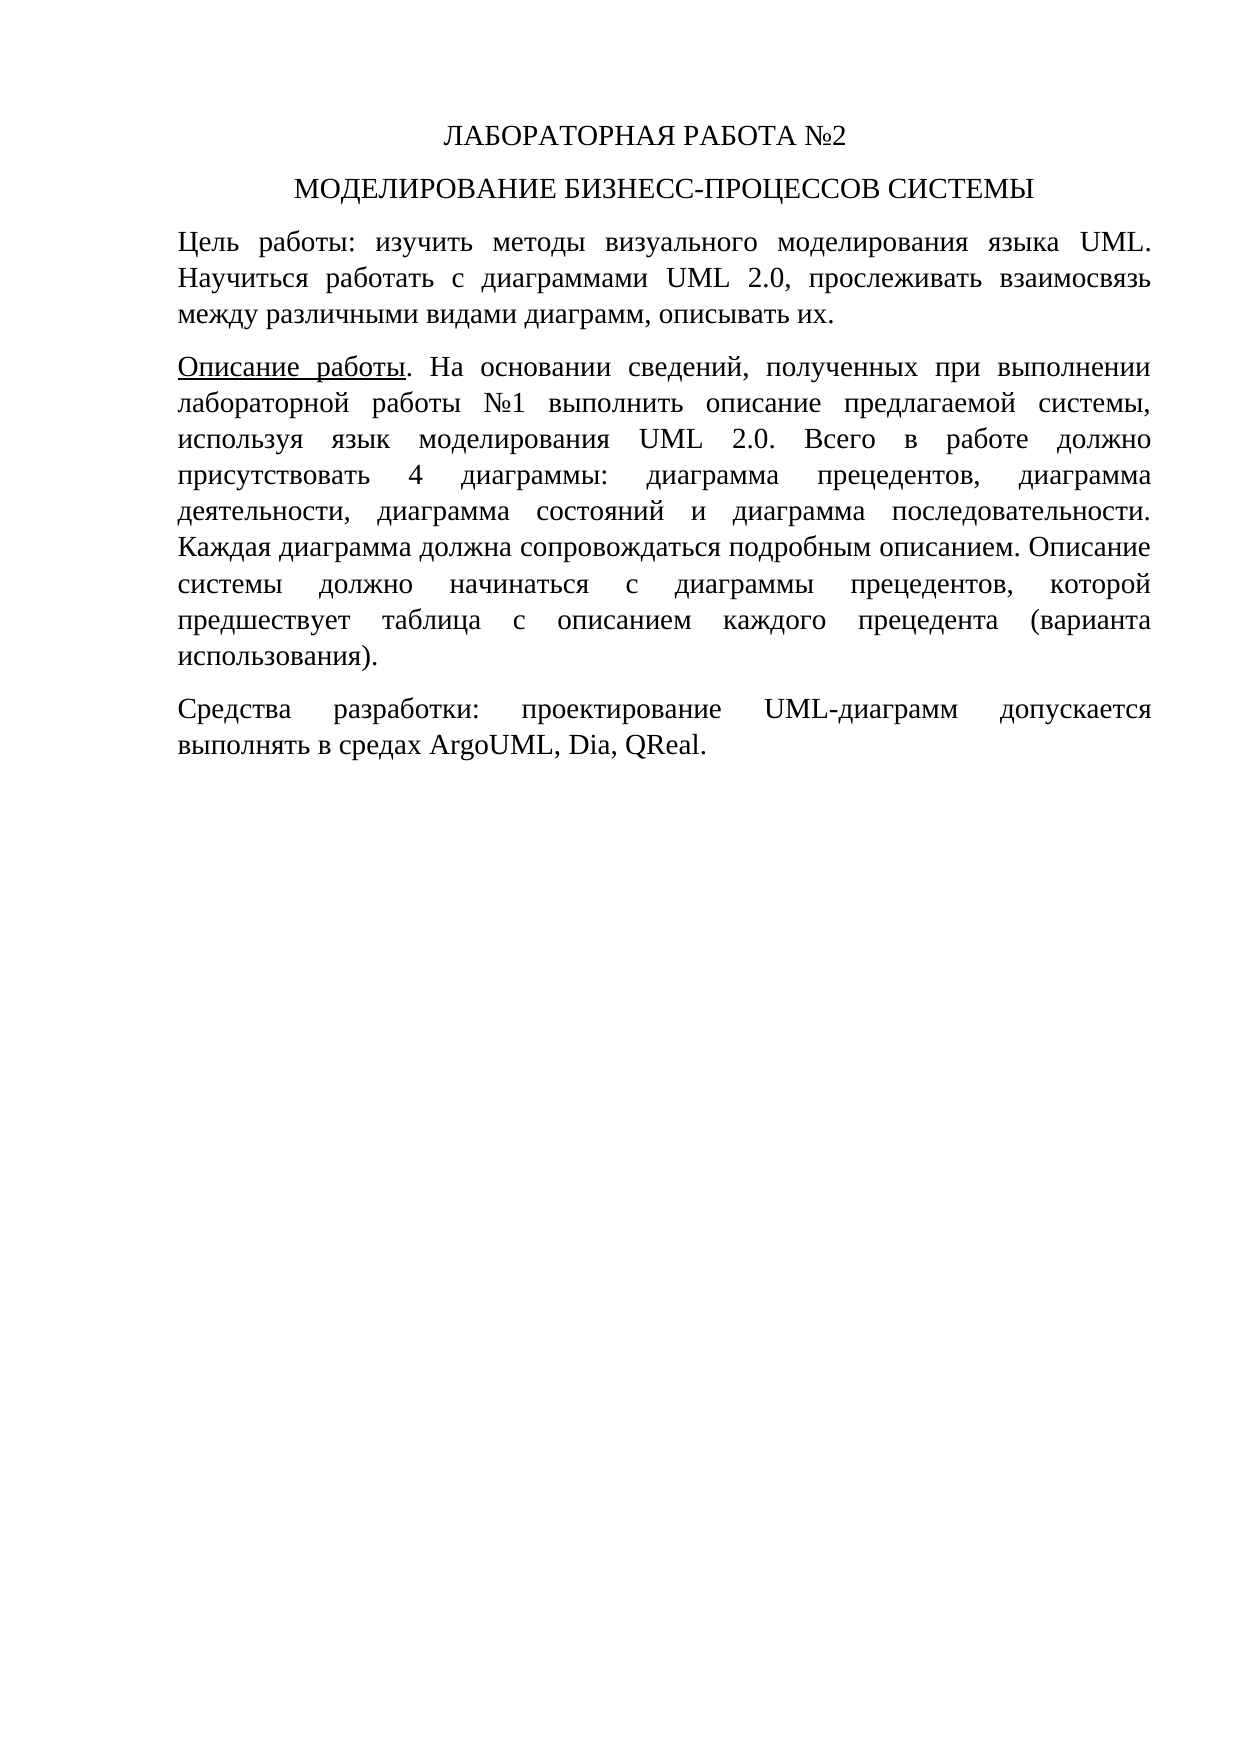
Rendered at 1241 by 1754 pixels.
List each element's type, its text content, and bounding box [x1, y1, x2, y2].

text МОДЕЛИРОВАНИЕ БИЗНЕСС-ПРОЦЕССОВ СИСТЕМЫ [177, 171, 1152, 204]
text Средства разработки: проектирование UML-диаграмм допускается выполнять в средах ArgoUML, Dia, QReal. [177, 691, 1152, 761]
text Цель работы: изучить методы визуального моделирования языка UML. Научиться работать с диаграммами UML 2.0, прослеживать взаимосвязь между различными видами диаграмм, описывать их. [177, 224, 1152, 329]
text Описание работы. На основании сведений, полученных при выполнении лабораторной работы №1 выполнить описание предлагаемой системы, используя язык моделирования UML 2.0. Всего в работе должно присутствовать 4 диаграммы: диаграмма прецедентов, диаграмма деятельности, диаграмма состояний и диаграмма последовательности. Каждая диаграмма должна сопровождаться подробным описанием. Описание системы должно начинаться с диаграммы прецедентов, которой предшествует таблица с описанием каждого прецедента (варианта использования). [177, 349, 1152, 672]
text ЛАБОРАТОРНАЯ РАБОТА №2 [177, 118, 1152, 152]
